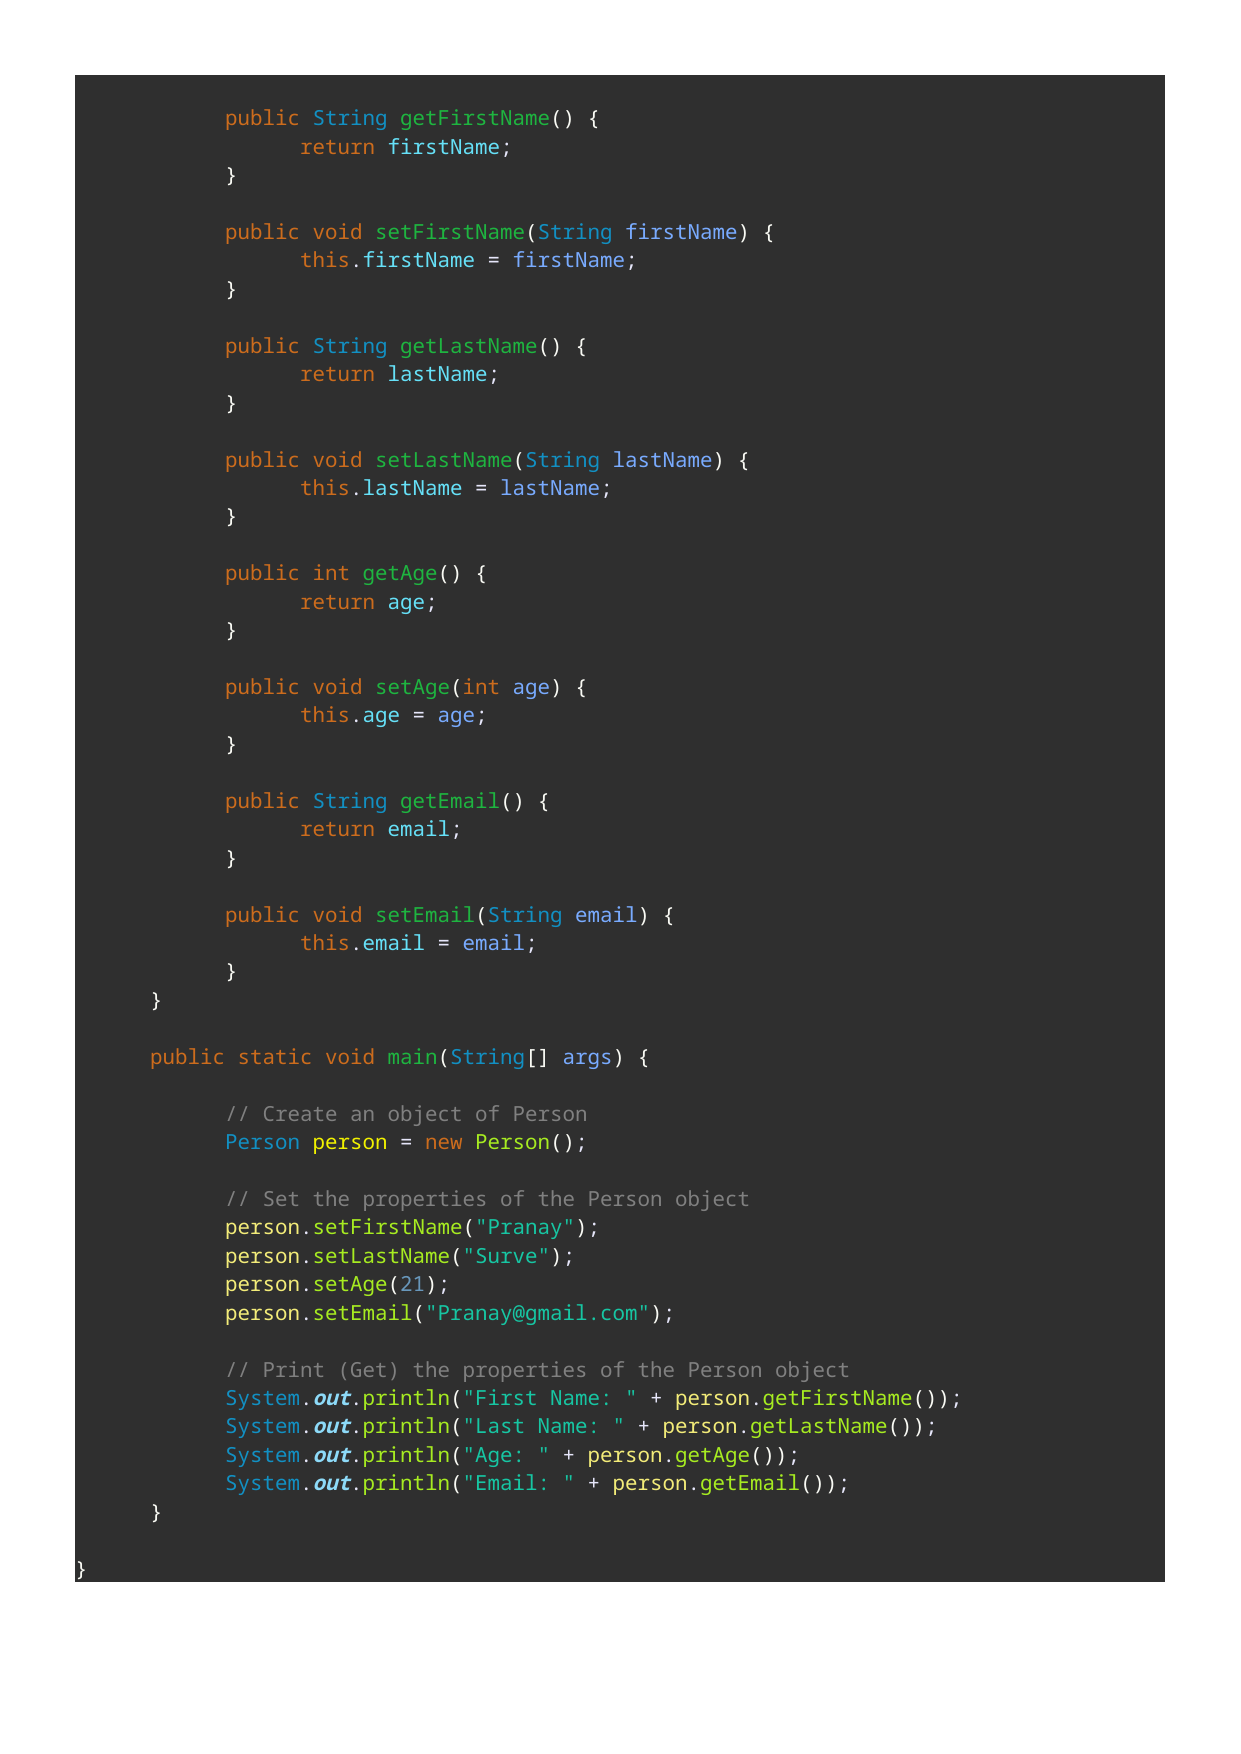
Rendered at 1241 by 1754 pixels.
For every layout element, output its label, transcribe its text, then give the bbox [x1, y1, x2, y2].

text this.firstName = firstName; [75, 246, 1165, 274]
text } [75, 615, 1165, 644]
text person.setAge(21); [75, 1269, 1165, 1298]
text public void setAge(int age) { [75, 672, 1165, 701]
text System.out.println("Email: " + person.getEmail()); [75, 1468, 1165, 1497]
text public int getAge() { [75, 558, 1165, 587]
text public String getLastName() { [75, 331, 1165, 359]
text public String getFirstName() { [75, 103, 1165, 132]
text } [75, 985, 1165, 1013]
text } [75, 957, 1165, 985]
text } [75, 388, 1165, 416]
text // Set the properties of the Person object [75, 1184, 1165, 1212]
text public String getEmail() { [75, 786, 1165, 814]
text this.lastName = lastName; [75, 473, 1165, 502]
text } [75, 274, 1165, 302]
text } [75, 1554, 1165, 1582]
text } [75, 502, 1165, 530]
text this.email = email; [75, 928, 1165, 957]
text person.setEmail("Pranay@gmail.com"); [75, 1298, 1165, 1326]
text person.setFirstName("Pranay"); [75, 1212, 1165, 1241]
text System.out.println("First Name: " + person.getFirstName()); [75, 1383, 1165, 1412]
text // Create an object of Person [75, 1099, 1165, 1127]
text System.out.println("Last Name: " + person.getLastName()); [75, 1412, 1165, 1440]
text } [75, 1497, 1165, 1525]
text return email; [75, 814, 1165, 843]
text public void setFirstName(String firstName) { [75, 217, 1165, 246]
text public void setEmail(String email) { [75, 900, 1165, 928]
text // Print (Get) the properties of the Person object [75, 1355, 1165, 1383]
text Person person = new Person(); [75, 1127, 1165, 1156]
text this.age = age; [75, 701, 1165, 729]
text return lastName; [75, 359, 1165, 388]
text public void setLastName(String lastName) { [75, 445, 1165, 473]
text } [75, 843, 1165, 871]
text } [75, 729, 1165, 757]
text System.out.println("Age: " + person.getAge()); [75, 1440, 1165, 1468]
text return age; [75, 587, 1165, 615]
text person.setLastName("Surve"); [75, 1241, 1165, 1269]
text } [75, 160, 1165, 189]
text return firstName; [75, 132, 1165, 160]
text public static void main(String[] args) { [75, 1042, 1165, 1070]
